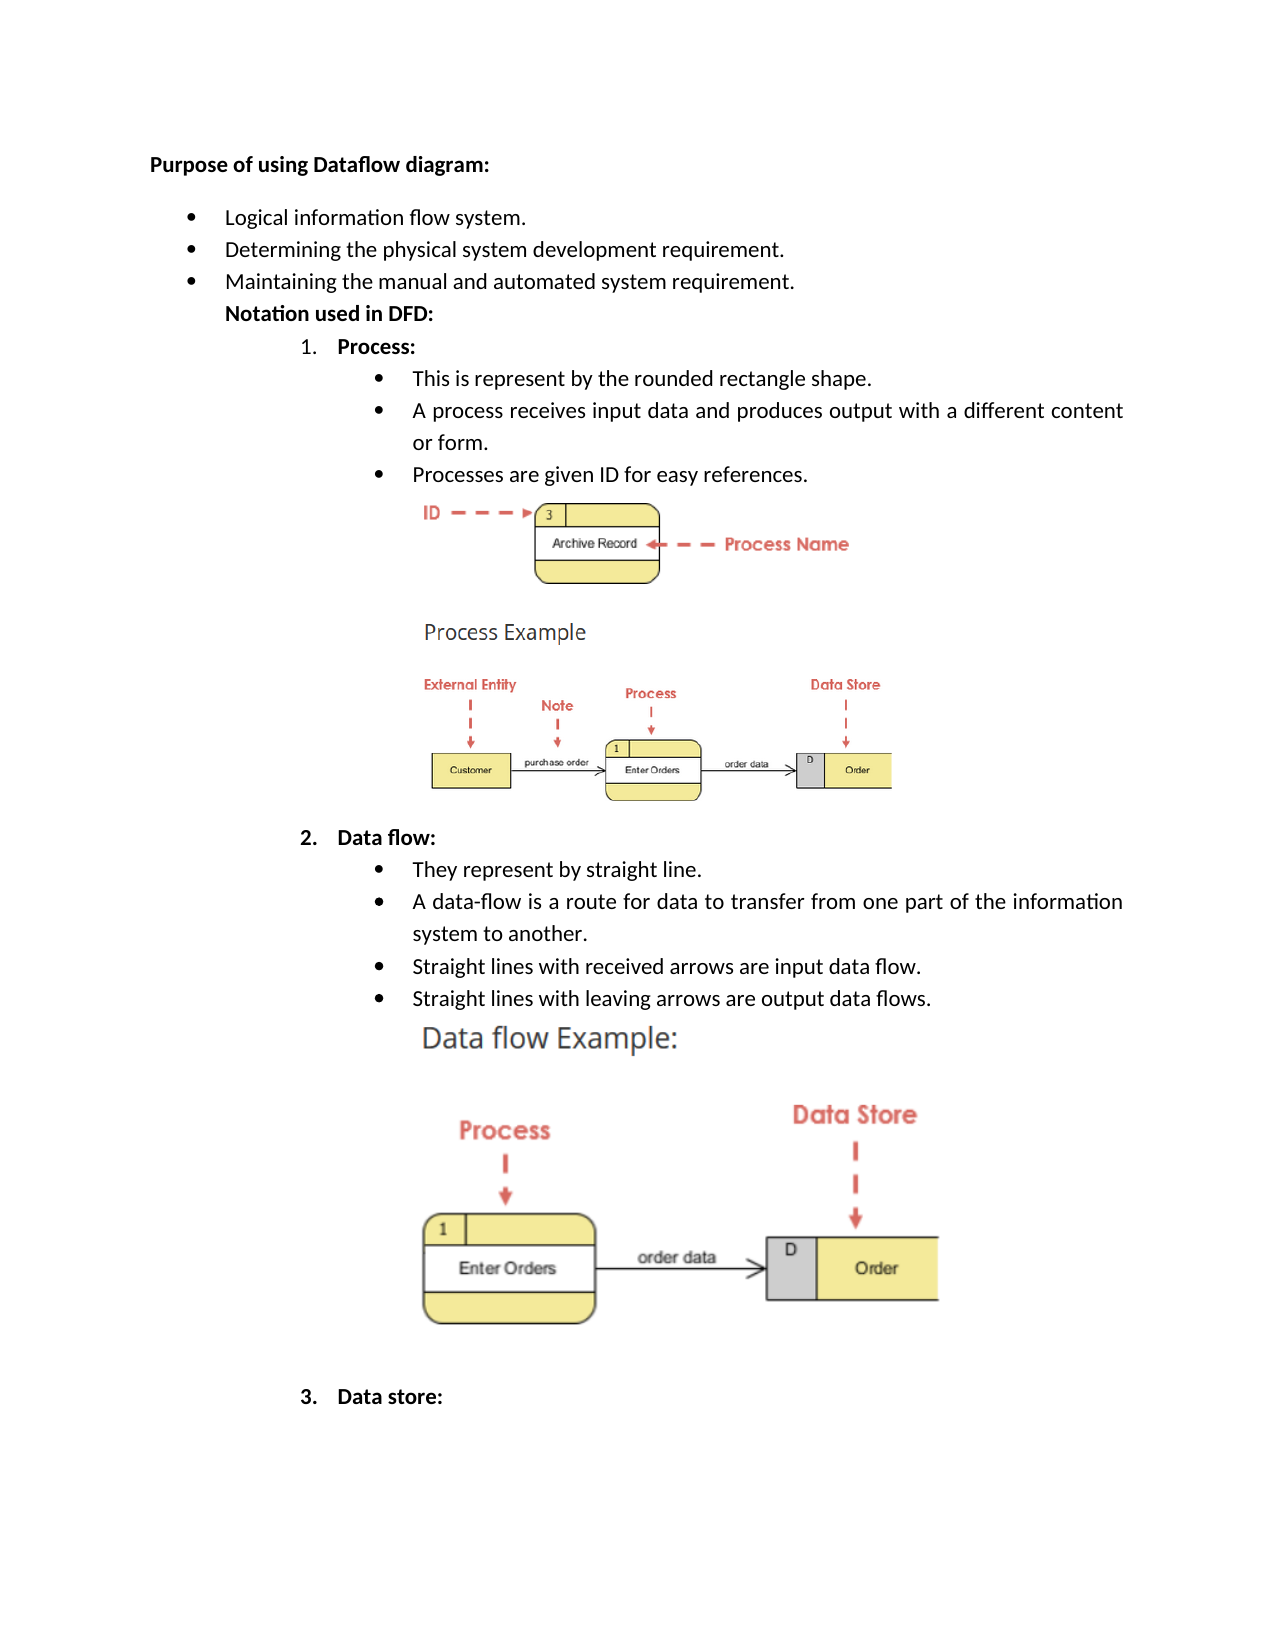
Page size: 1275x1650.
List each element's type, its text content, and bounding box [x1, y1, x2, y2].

list Maintaining the manual and automated system requirement. [187, 267, 1125, 295]
list They represent by straight line. [375, 855, 1125, 883]
list Determining the physical system development requirement. [187, 235, 1125, 263]
picture [412, 1016, 972, 1347]
list A data-flow is a route for data to transfer from one part of the information system to another. [375, 887, 1125, 948]
list Notation used in DFD: [225, 299, 1125, 328]
list Logical information flow system. [187, 203, 1125, 231]
picture [412, 492, 910, 819]
text Purpose of using Dataflow diagram: [150, 150, 1125, 178]
list Straight lines with received arrows are input data flow. [375, 952, 1125, 980]
list Process: [300, 332, 1125, 360]
list Processes are given ID for easy references. [375, 461, 1125, 488]
list Data flow: [300, 823, 1125, 851]
list Data store: [300, 1382, 1125, 1411]
list Straight lines with leaving arrows are output data flows. [375, 984, 1125, 1012]
list This is represent by the rounded rectangle shape. [375, 364, 1125, 392]
list A process receives input data and produces output with a different content or form. [375, 396, 1125, 456]
